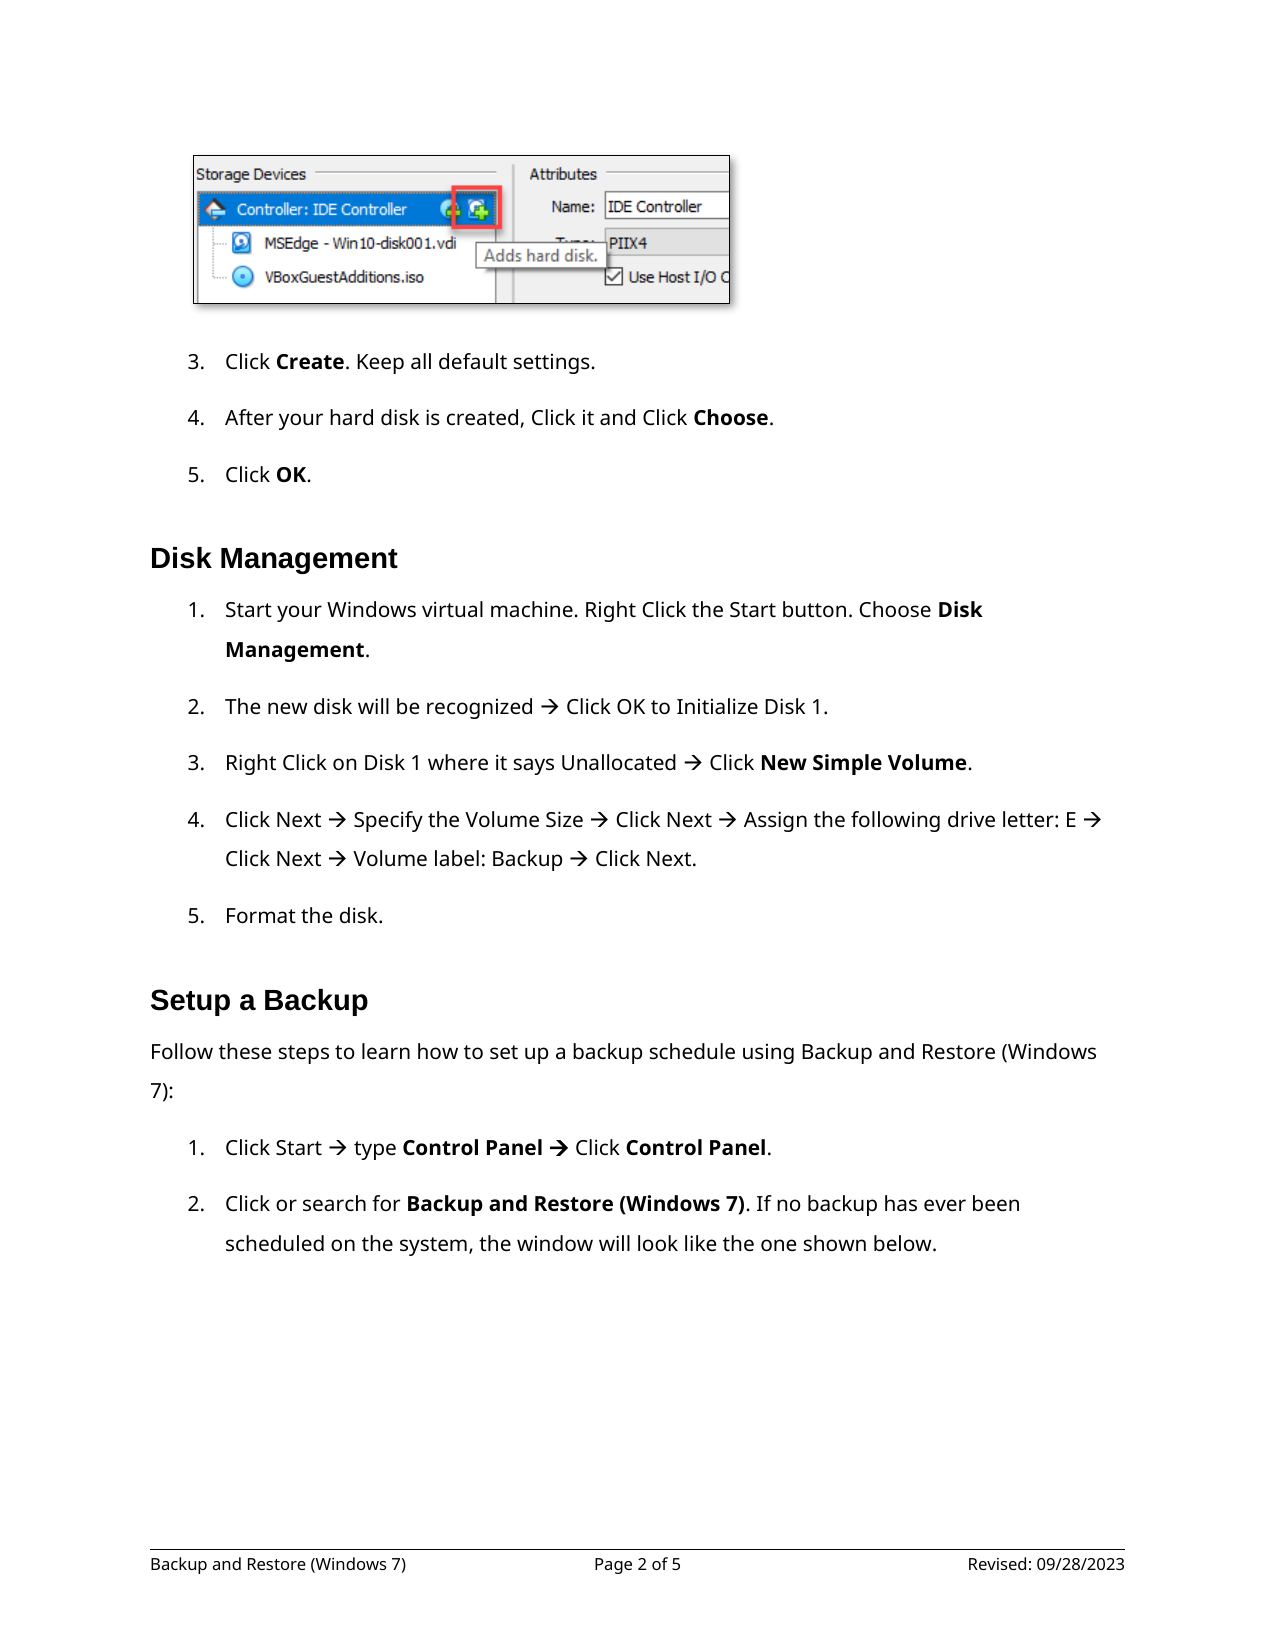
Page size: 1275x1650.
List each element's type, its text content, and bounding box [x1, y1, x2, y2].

list Click OK. [187, 460, 1125, 488]
list Start your Windows virtual machine. Right Click the Start button. Choose Disk Management. [187, 596, 1125, 664]
list After your hard disk is created, Click it and Click Choose. [187, 403, 1125, 432]
list The new disk will be recognized Click OK to Initialize Disk 1. [187, 692, 1125, 720]
list Click Create. Keep all default settings. [187, 347, 1125, 375]
list Click or search for Backup and Restore (Windows 7). If no backup has ever been scheduled on the system, the window will look like the one shown below. [187, 1189, 1125, 1258]
list Click Start type Control Panel Click Control Panel. [187, 1133, 1125, 1162]
list Right Click on Disk 1 where it says Unallocated Click New Simple Volume. [187, 748, 1125, 777]
picture [194, 156, 729, 303]
list Format the disk. [187, 901, 1125, 929]
list Click Next Specify the Volume Size Click Next Assign the following drive letter: E Click Next Volume label: Backup Click Next. [187, 805, 1125, 873]
text Follow these steps to learn how to set up a backup schedule using Backup and Restore (Windows 7): [150, 1037, 1125, 1105]
subtitle Setup a Backup [150, 982, 1125, 1016]
subtitle Disk Management [150, 541, 1125, 575]
